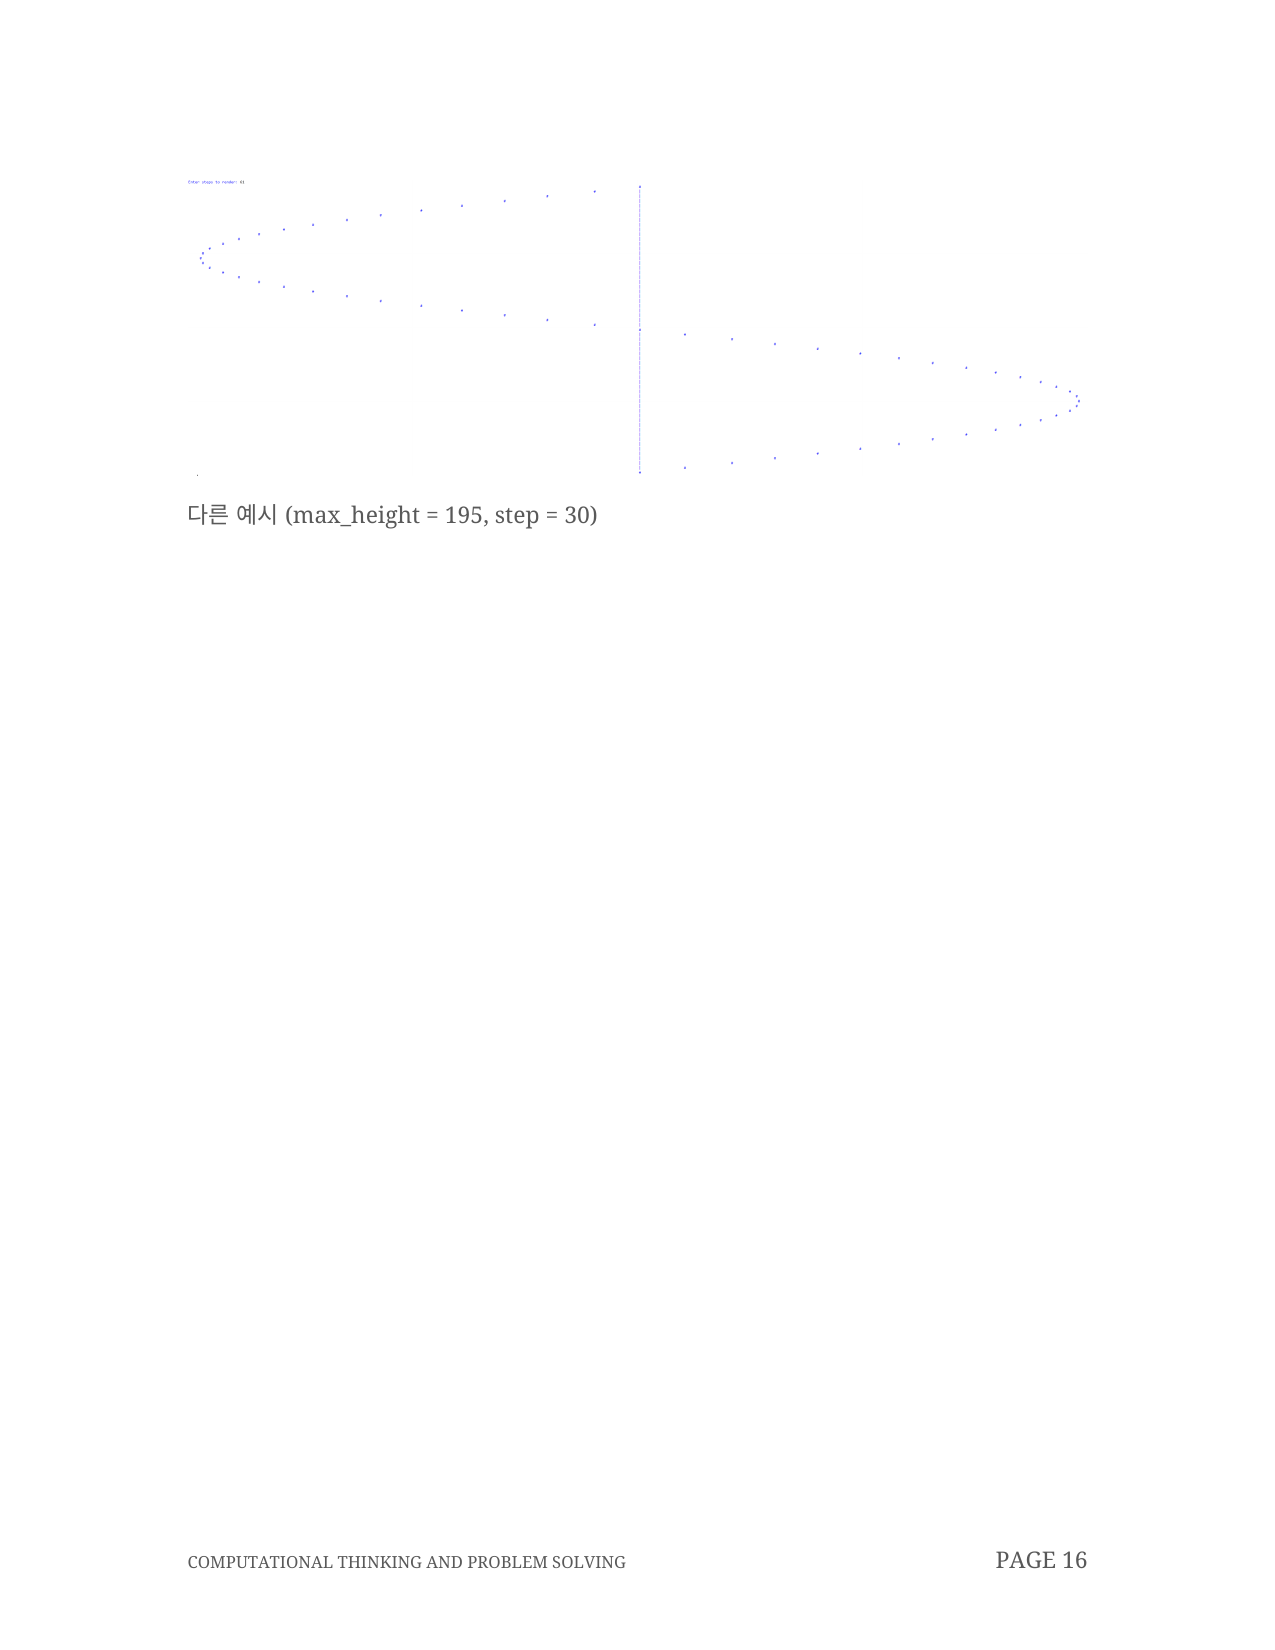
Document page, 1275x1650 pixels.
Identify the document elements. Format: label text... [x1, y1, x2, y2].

text 다른 예시 (max_height = 195, step = 30) [187, 497, 1087, 530]
picture [187, 180, 1088, 476]
